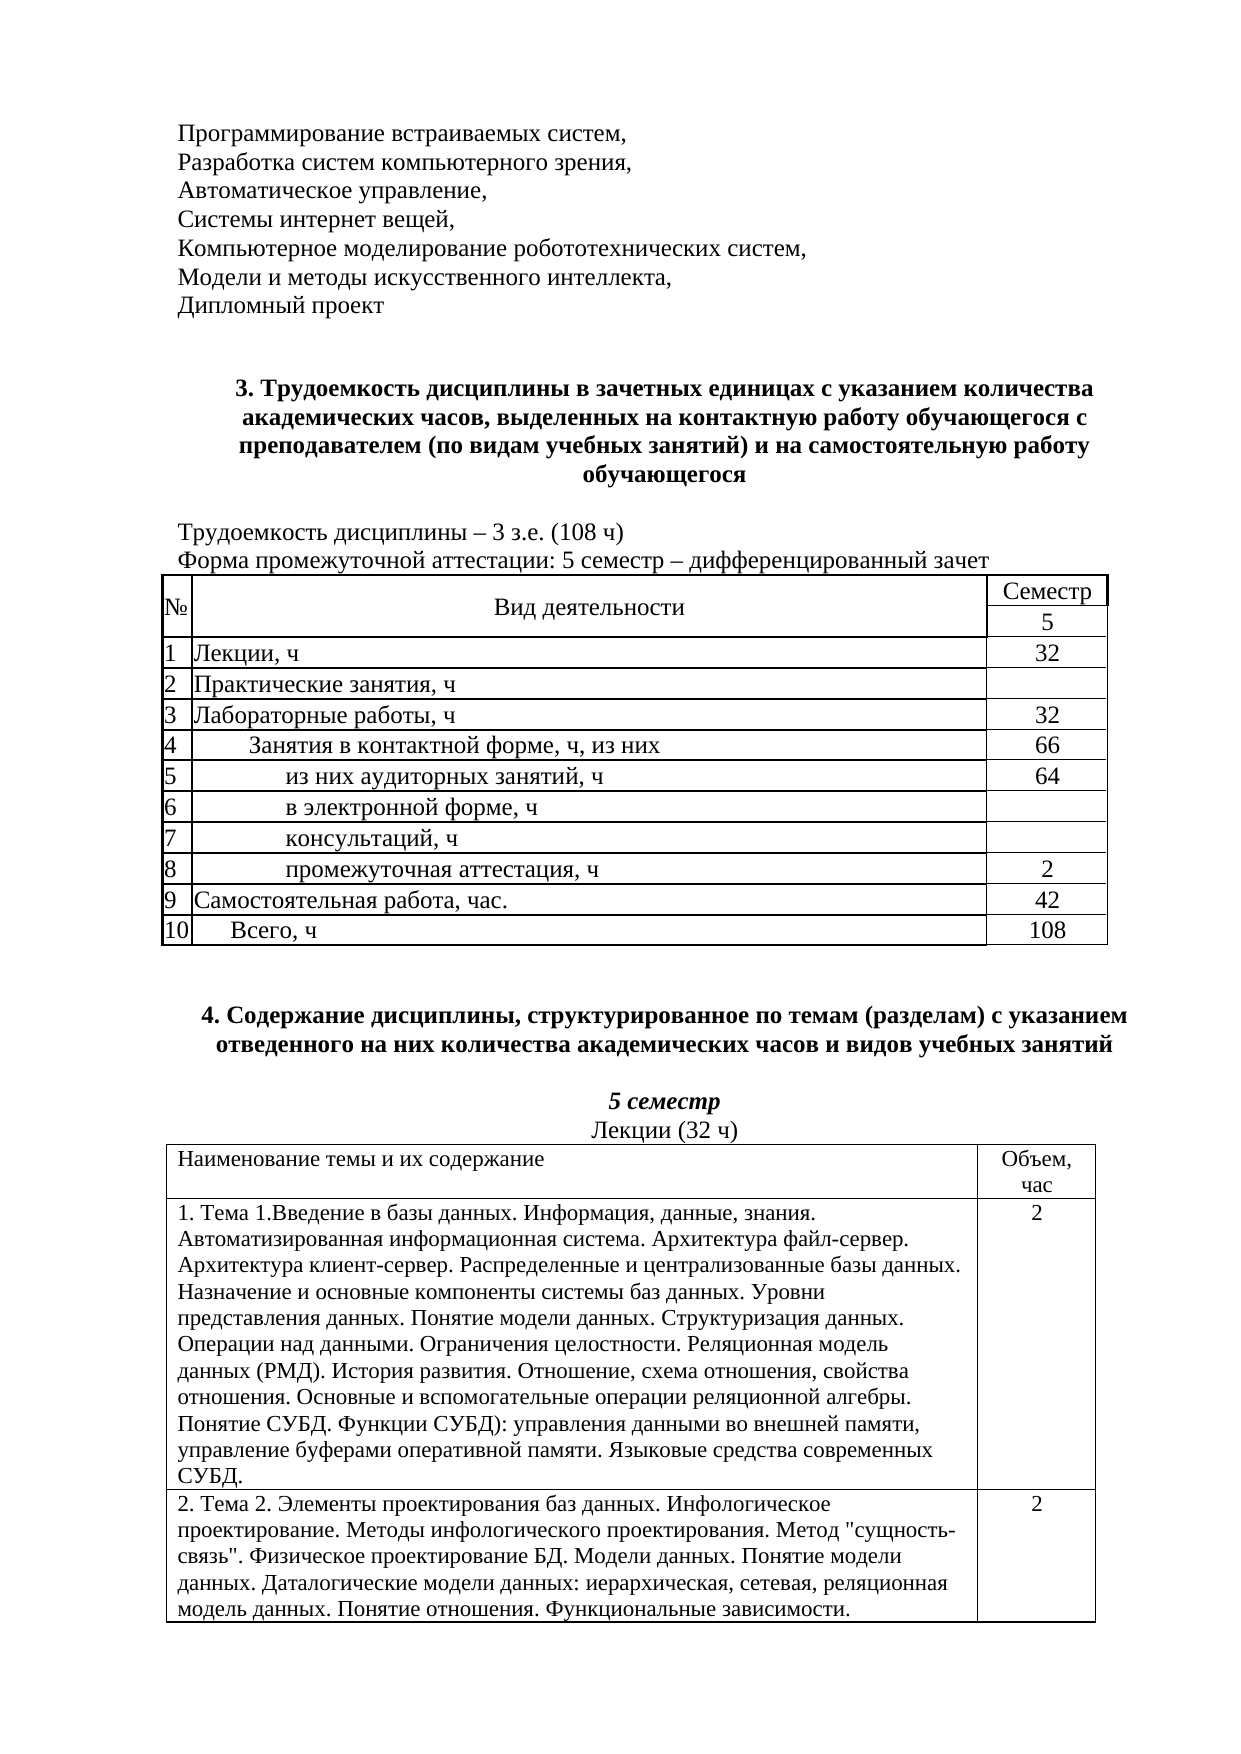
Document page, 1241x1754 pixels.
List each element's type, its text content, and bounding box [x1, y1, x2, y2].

text Лекции (32 ч) [177, 1115, 1152, 1144]
table_cell 4 [164, 731, 191, 759]
table_cell промежуточная аттестация, ч [193, 854, 986, 883]
table_cell из них аудиторных занятий, ч [193, 761, 986, 790]
table_cell в электронной форме, ч [193, 792, 986, 821]
table_header Наименование темы и их содержание [167, 1145, 977, 1198]
table_cell 5 [988, 606, 1107, 636]
table_cell Практические занятия, ч [193, 669, 986, 698]
table_cell 108 [987, 914, 1107, 944]
table_cell [987, 667, 1107, 698]
table_cell 2 [987, 852, 1107, 883]
text Дипломный проект [177, 291, 1152, 319]
text Форма промежуточной аттестации: 5 семестр – дифференцированный зачет [177, 546, 1152, 574]
table_cell Лекции, ч [193, 638, 986, 667]
table_cell [987, 821, 1107, 852]
table_cell 66 [987, 729, 1107, 759]
table_cell Самостоятельная работа, час. [193, 885, 986, 913]
table_header Семестр [988, 576, 1106, 605]
table_cell Занятия в контактной форме, ч, из них [193, 731, 986, 759]
table_cell 10 [164, 916, 191, 944]
text 5 семестр [177, 1086, 1152, 1115]
table_cell [987, 790, 1107, 821]
text Компьютерное моделирование робототехнических систем, [177, 233, 1152, 262]
table_header Вид деятельности [193, 576, 986, 636]
table_cell 2 [164, 669, 191, 698]
text Разработка систем компьютерного зрения, [177, 147, 1152, 176]
table_cell Всего, ч [193, 916, 986, 944]
table_cell 2 [978, 1490, 1095, 1621]
table_cell 32 [987, 698, 1107, 728]
table_cell 1 [164, 638, 191, 667]
table_cell 64 [987, 759, 1107, 790]
subtitle 3. Трудоемкость дисциплины в зачетных единицах с указанием количества академических часов, выделенных на контактную работу обучающегося с преподавателем (по видам учебных занятий) и на самостоятельную работу обучающегося [177, 373, 1152, 488]
text Программирование встраиваемых систем, [177, 118, 1152, 147]
table_cell 3 [164, 700, 191, 728]
table_cell 32 [987, 636, 1107, 667]
table_cell 1. Тема 1.Введение в базы данных. Информация, данные, знания. Автоматизированная информационная система. Архитектура файл-сервер. Архитектура клиент-сервер. Распределенные и централизованные базы данных. Назначение и основные компоненты системы баз данных. Уровни представления данных. Понятие модели данных. Структуризация данных. Операции над данными. Ограничения целостности. Реляционная модель данных (РМД). История развития. Отношение, схема отношения, свойства отношения. Основные и вспомогательные операции реляционной алгебры. Понятие СУБД. Функции СУБД): управления данными во внешней памяти, управление буферами оперативной памяти. Языковые средства современных СУБД. [167, 1199, 977, 1489]
table_header Объем, час [978, 1145, 1095, 1198]
text Модели и методы искусственного интеллекта, [177, 262, 1152, 291]
table_cell 7 [164, 823, 191, 852]
table_header № [164, 576, 191, 636]
table_cell Лабораторные работы, ч [193, 700, 986, 728]
table_cell 9 [164, 885, 191, 913]
table_cell 6 [164, 792, 191, 821]
table_cell консультаций, ч [193, 823, 986, 852]
table_cell 8 [164, 854, 191, 883]
text Трудоемкость дисциплины – 3 з.е. (108 ч) [177, 517, 1152, 546]
table_cell 2 [978, 1199, 1095, 1489]
text Системы интернет вещей, [177, 204, 1152, 233]
table_cell 42 [987, 883, 1107, 913]
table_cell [167, 1490, 977, 1621]
subtitle 4. Содержание дисциплины, структурированное по темам (разделам) с указанием отведенного на них количества академических часов и видов учебных занятий [177, 1000, 1152, 1058]
table_cell 5 [164, 761, 191, 790]
text Автоматическое управление, [177, 176, 1152, 204]
